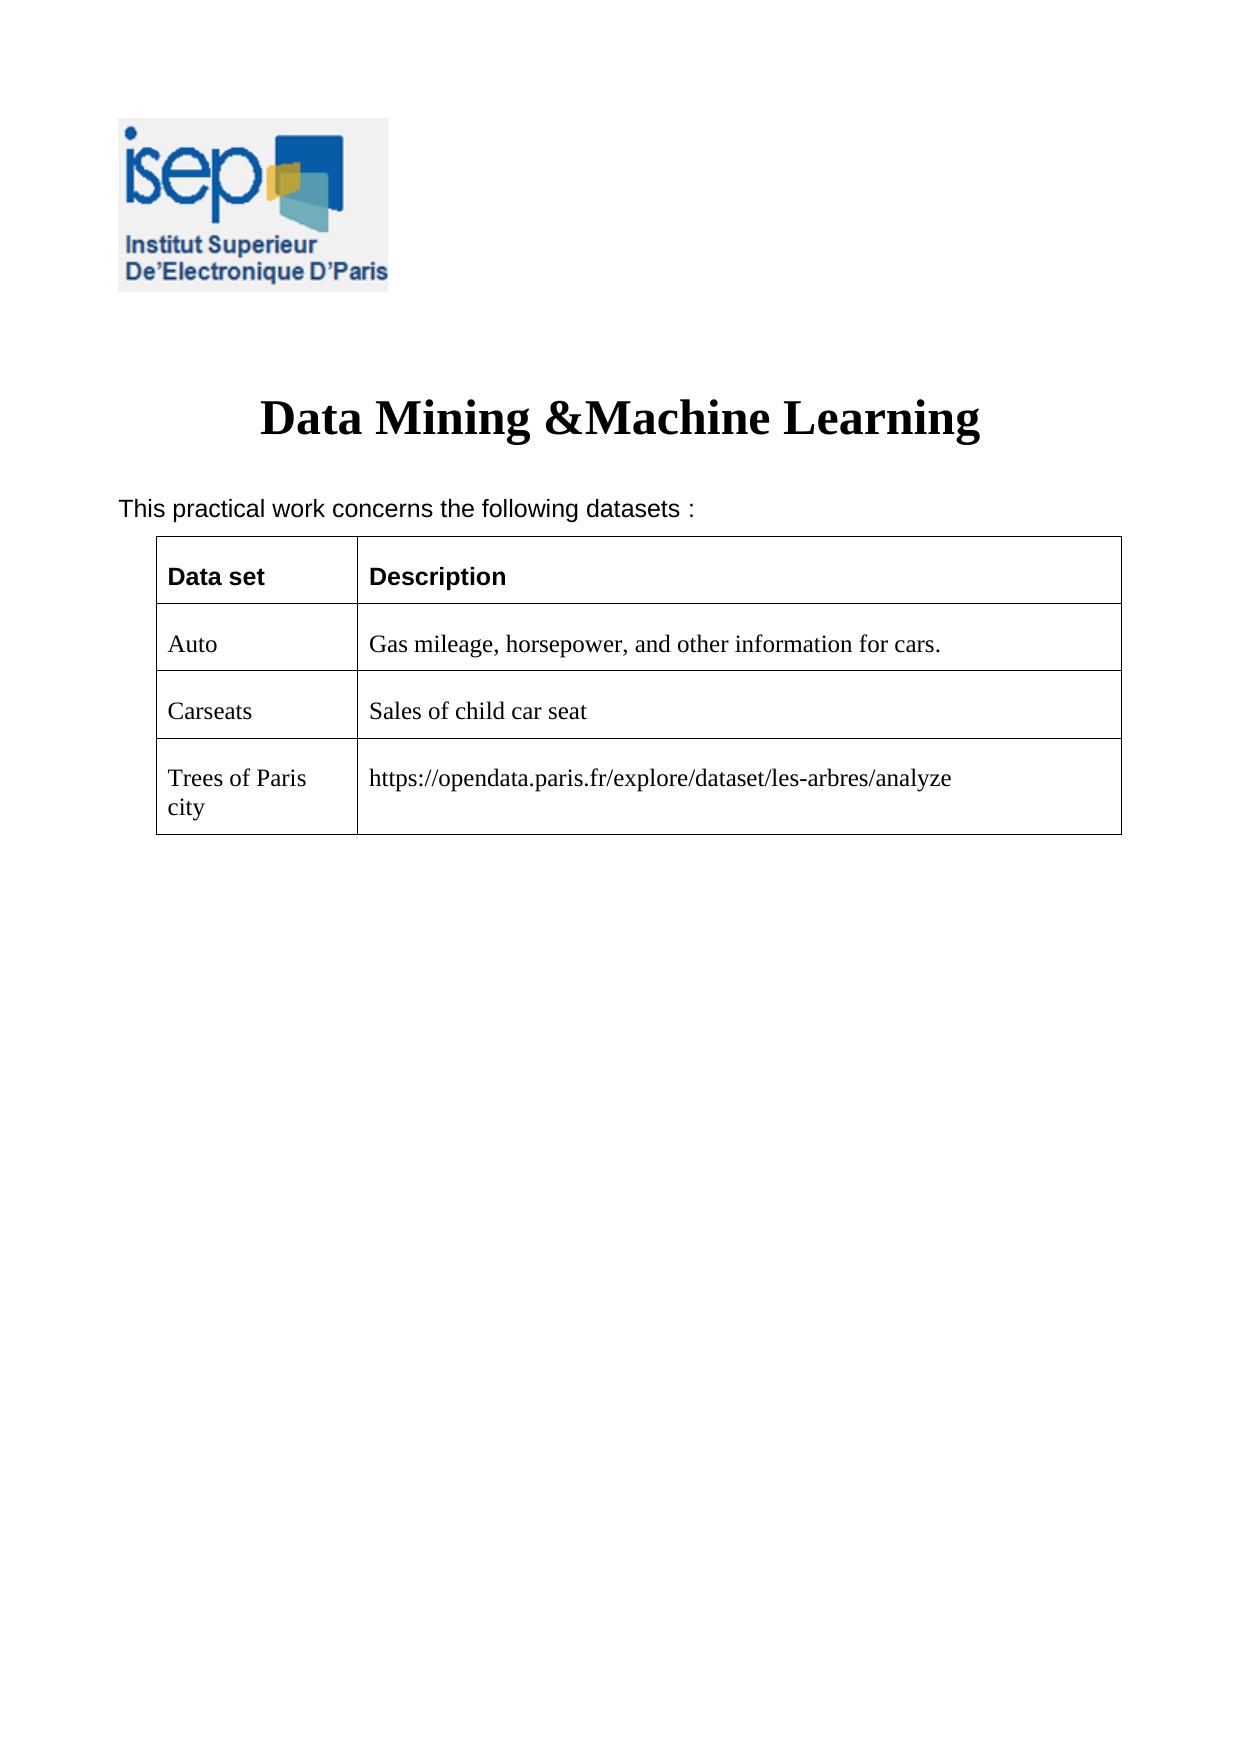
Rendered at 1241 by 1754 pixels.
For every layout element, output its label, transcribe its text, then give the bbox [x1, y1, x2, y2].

picture [118, 118, 389, 292]
table_cell Carseats [157, 671, 357, 737]
table_cell https://opendata.paris.fr/explore/dataset/les-arbres/analyze [358, 739, 1121, 833]
table_header Description [358, 537, 1121, 603]
table_header Data set [157, 537, 357, 603]
text Data Mining &Machine Learning [118, 388, 1122, 445]
subtitle This practical work concerns the following datasets : [118, 494, 1122, 523]
table_cell Gas mileage, horsepower, and other information for cars. [358, 604, 1121, 670]
table_cell Sales of child car seat [358, 671, 1121, 737]
table_cell Trees of Paris city [157, 739, 357, 833]
table_cell Auto [157, 604, 357, 670]
